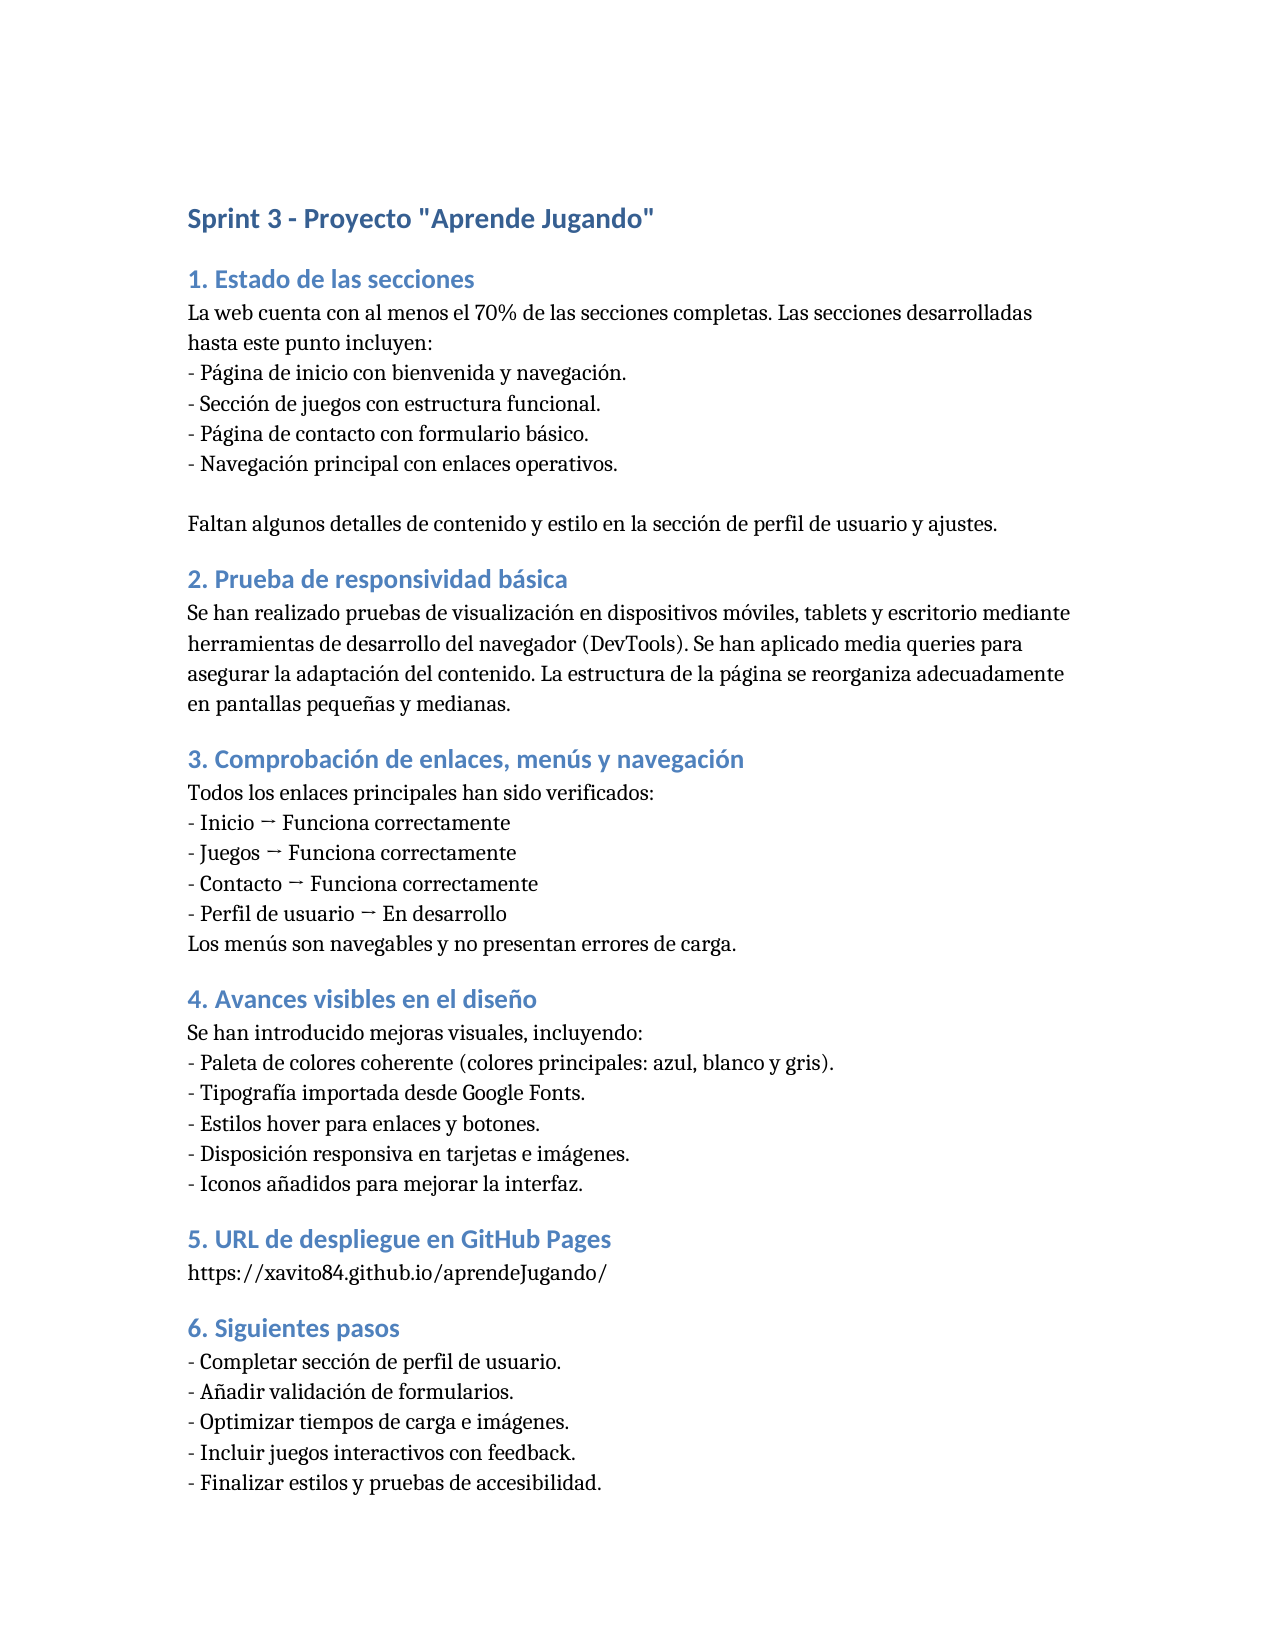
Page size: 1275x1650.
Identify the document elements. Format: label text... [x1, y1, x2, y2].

text La web cuenta con al menos el 70% de las secciones completas. Las secciones desarrolladas hasta este punto incluyen: - Página de inicio con bienvenida y navegación. - Sección de juegos con estructura funcional. - Página de contacto con formulario básico. - Navegación principal con enlaces operativos. Faltan algunos detalles de contenido y estilo en la sección de perfil de usuario y ajustes. [187, 300, 1087, 537]
subtitle 5. URL de despliegue en GitHub Pages [187, 1222, 1087, 1255]
subtitle Sprint 3 - Proyecto "Aprende Jugando" [187, 200, 1087, 236]
subtitle 6. Siguientes pasos [187, 1311, 1087, 1344]
subtitle 2. Prueba de responsividad básica [187, 562, 1087, 595]
text Se han introducido mejoras visuales, incluyendo: - Paleta de colores coherente (colores principales: azul, blanco y gris). - Tipografía importada desde Google Fonts. - Estilos hover para enlaces y botones. - Disposición responsiva en tarjetas e imágenes. - Iconos añadidos para mejorar la interfaz. [187, 1020, 1087, 1197]
text https://xavito84.github.io/aprendeJugando/ [187, 1260, 1087, 1286]
text - Completar sección de perfil de usuario. - Añadir validación de formularios. - Optimizar tiempos de carga e imágenes. - Incluir juegos interactivos con feedback. - Finalizar estilos y pruebas de accesibilidad. [187, 1349, 1087, 1496]
text Se han realizado pruebas de visualización en dispositivos móviles, tablets y escritorio mediante herramientas de desarrollo del navegador (DevTools). Se han aplicado media queries para asegurar la adaptación del contenido. La estructura de la página se reorganiza adecuadamente en pantallas pequeñas y medianas. [187, 600, 1087, 717]
text Todos los enlaces principales han sido verificados: - Inicio → Funciona correctamente - Juegos → Funciona correctamente - Contacto → Funciona correctamente - Perfil de usuario → En desarrollo Los menús son navegables y no presentan errores de carga. [187, 780, 1087, 957]
subtitle 3. Comprobación de enlaces, menús y navegación [187, 742, 1087, 775]
subtitle 1. Estado de las secciones [187, 262, 1087, 295]
subtitle 4. Avances visibles en el diseño [187, 982, 1087, 1015]
